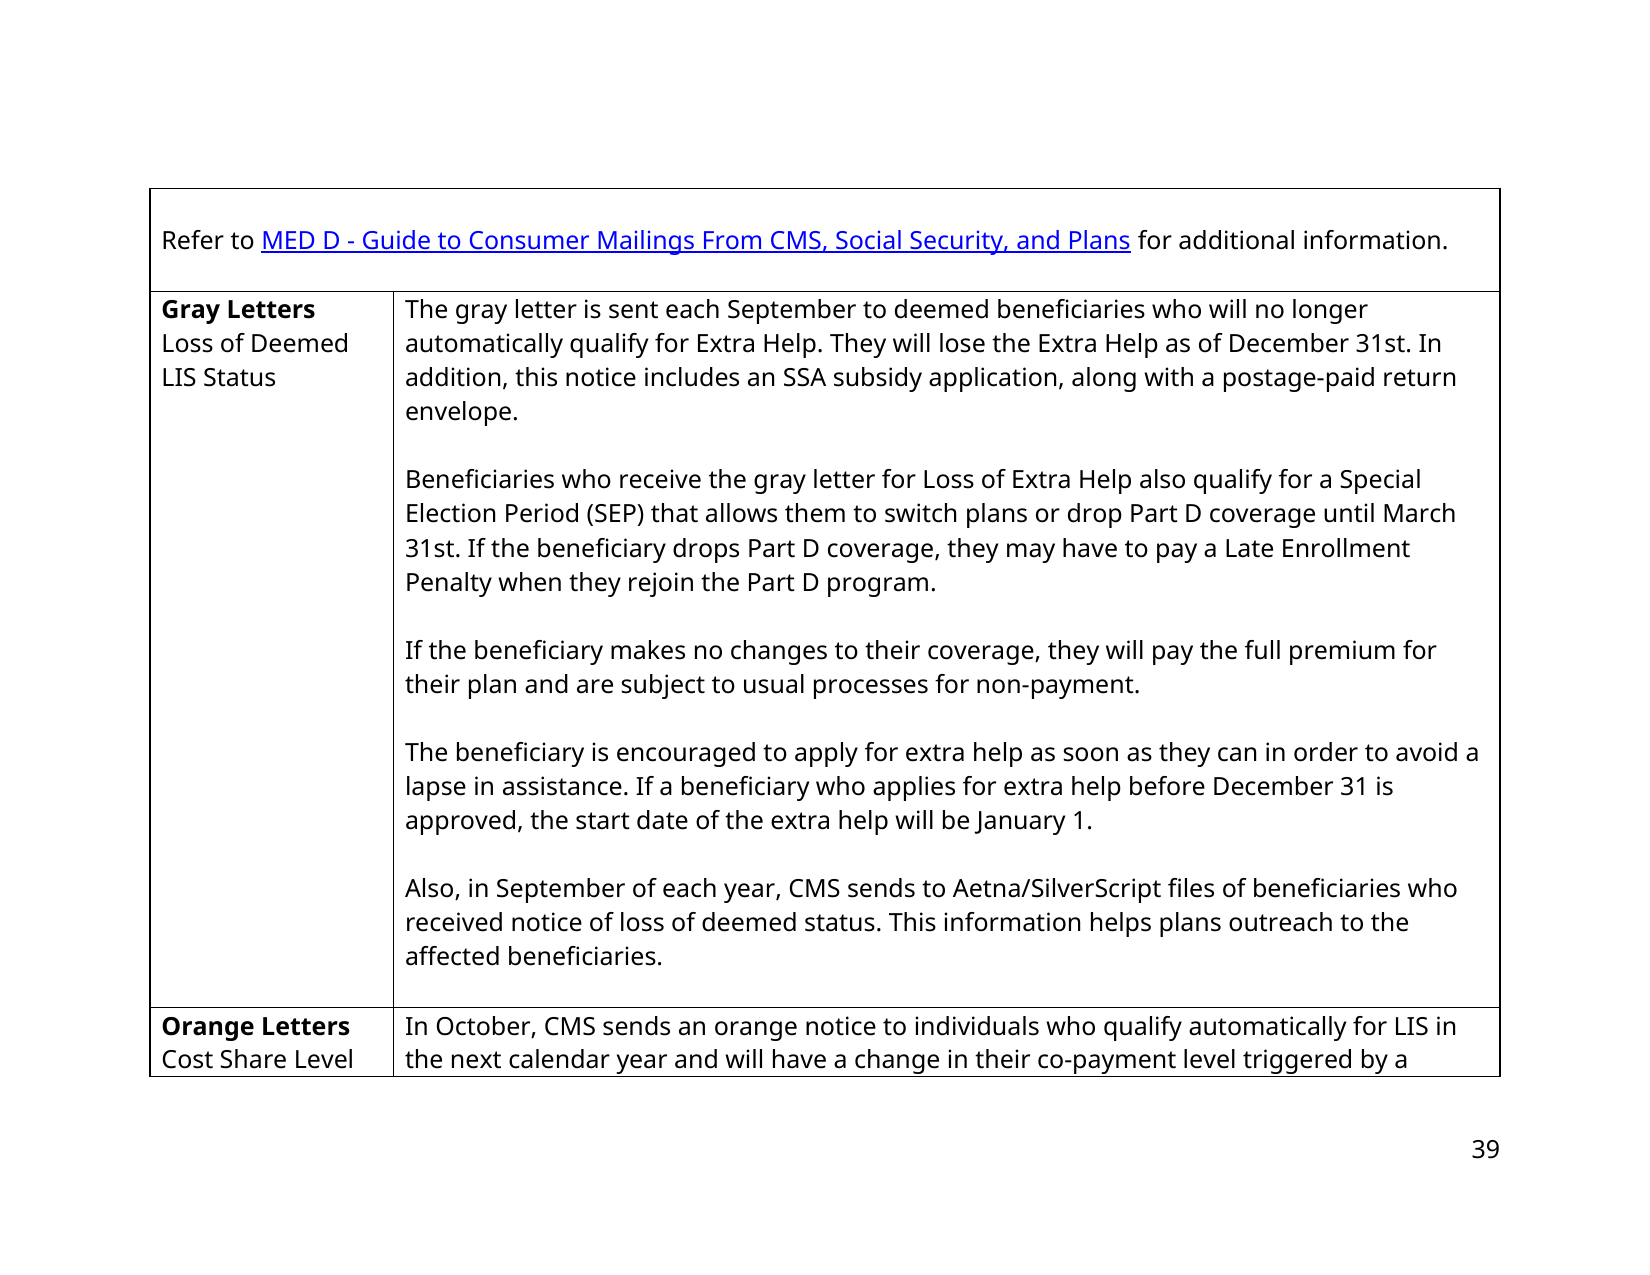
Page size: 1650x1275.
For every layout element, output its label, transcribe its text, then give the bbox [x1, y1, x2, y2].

table_cell Gray Letters Loss of Deemed LIS Status [151, 292, 393, 1007]
table_cell The gray letter is sent each September to deemed beneficiaries who will no longer automatically qualify for Extra Help. They will lose the Extra Help as of December 31st. In addition, this notice includes an SSA subsidy application, along with a postage-paid return envelope. Beneficiaries who receive the gray letter for Loss of Extra Help also qualify for a Special Election Period (SEP) that allows them to switch plans or drop Part D coverage until March 31st. If the beneficiary drops Part D coverage, they may have to pay a Late Enrollment Penalty when they rejoin the Part D program. If the beneficiary makes no changes to their coverage, they will pay the full premium for their plan and are subject to usual processes for non-payment. The beneficiary is encouraged to apply for extra help as soon as they can in order to avoid a lapse in assistance. If a beneficiary who applies for extra help before December 31 is approved, the start date of the extra help will be January 1. Also, in September of each year, CMS sends to Aetna/SilverScript files of beneficiaries who received notice of loss of deemed status. This information helps plans outreach to the affected beneficiaries. [394, 292, 1499, 1007]
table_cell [394, 1008, 1499, 1076]
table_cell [151, 1008, 393, 1076]
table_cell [151, 189, 1499, 291]
